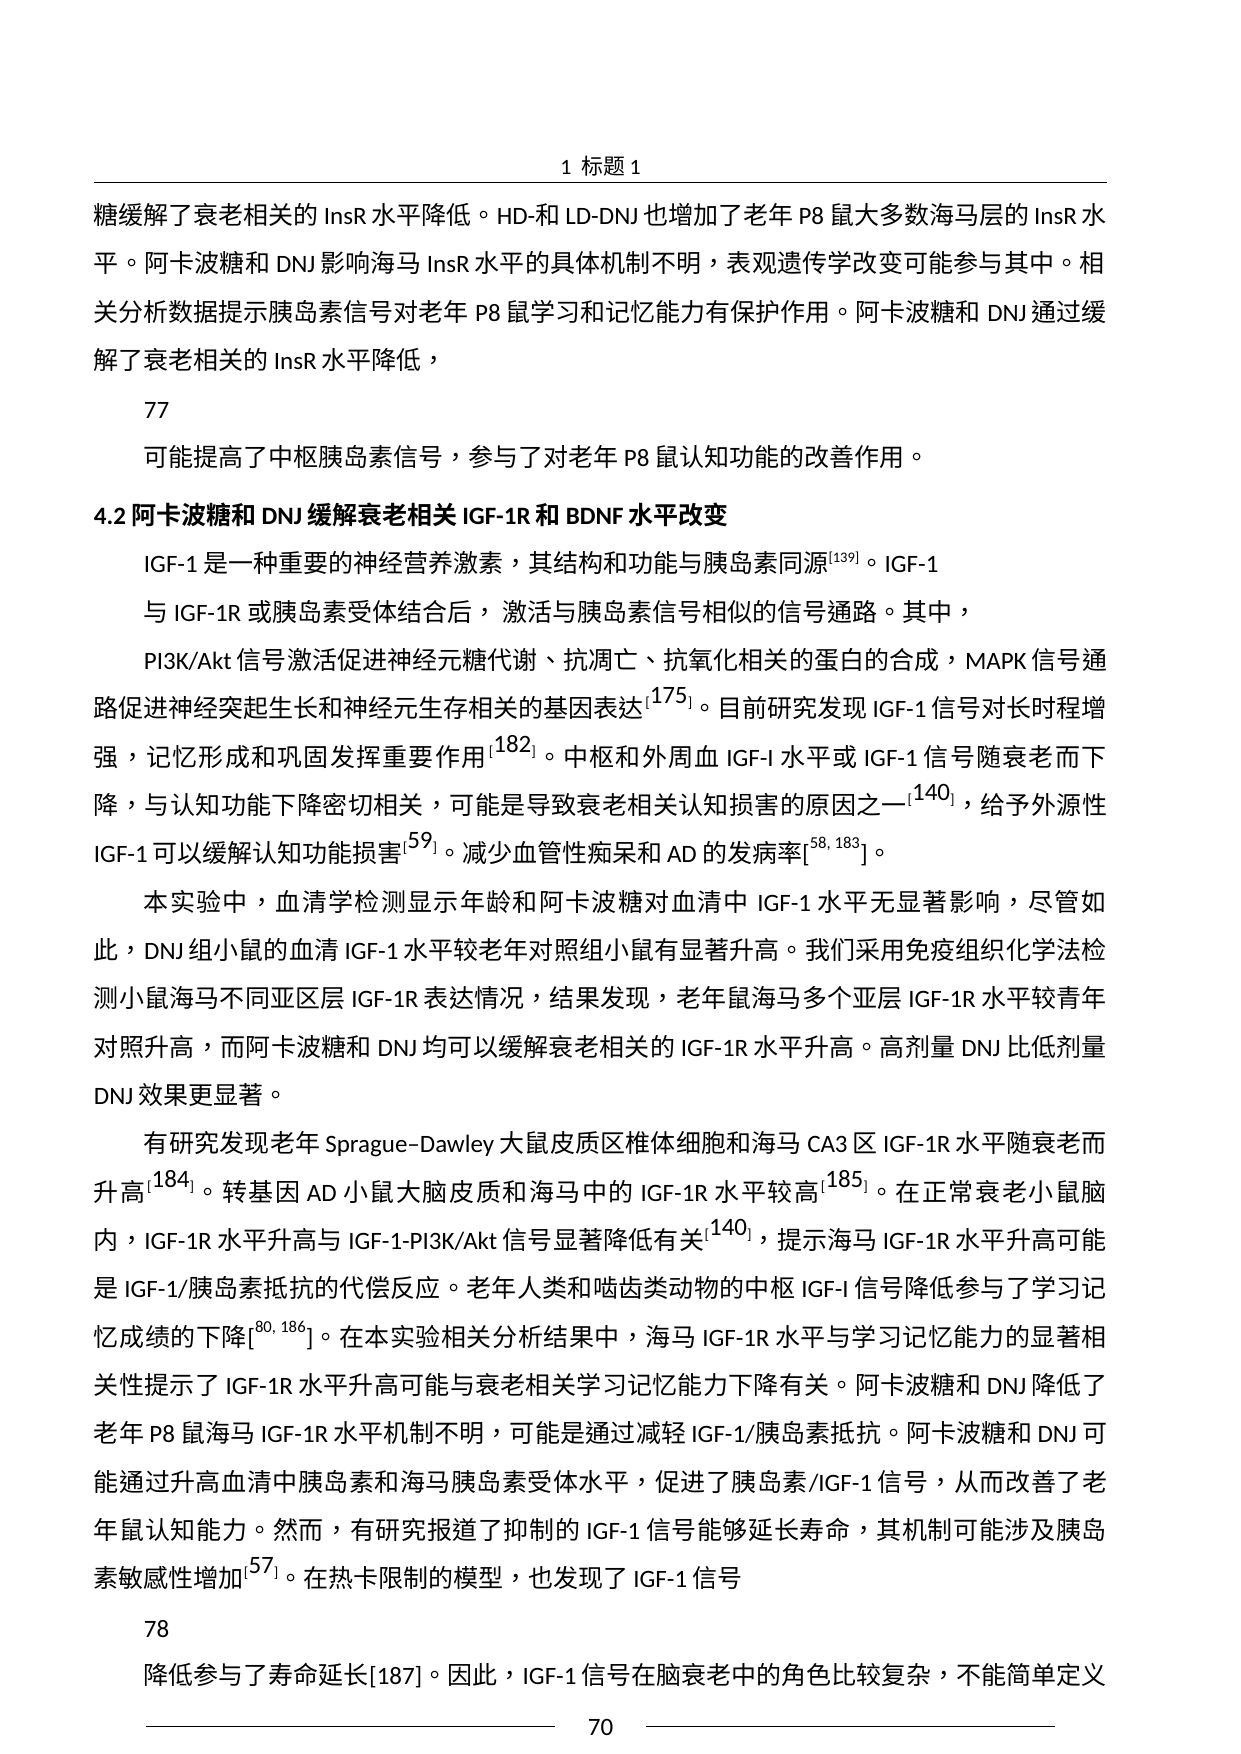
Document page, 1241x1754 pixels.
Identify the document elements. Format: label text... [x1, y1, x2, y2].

subtitle 4.2 阿卡波糖和DNJ缓解衰老相关IGF-1R和BDNF水平改变 [94, 498, 1107, 532]
text 可能提高了中枢胰岛素信号，参与了对老年P8鼠认知功能的改善作用。 [94, 425, 1107, 473]
text 78 [94, 1595, 1107, 1643]
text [94, 1643, 1107, 1692]
text 与IGF-1R 或胰岛素受体结合后， 激活与胰岛素信号相似的信号通路。其中， [94, 580, 1107, 628]
text 本实验中，血清学检测显示年龄和阿卡波糖对血清中IGF-1水平无显著影响，尽管如此，DNJ组小鼠的血清IGF-1水平较老年对照组小鼠有显著升高。我们采用免疫组织化学法检测小鼠海马不同亚区层IGF-1R表达情况，结果发现，老年鼠海马多个亚层IGF-1R水平较青年对照升高，而阿卡波糖和DNJ均可以缓解衰老相关的IGF-1R水平升高。高剂量DNJ比低剂量DNJ效果更显著。 [94, 870, 1107, 1112]
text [94, 183, 1107, 377]
text IGF-1 是一种重要的神经营养激素，其结构和功能与胰岛素同源[139]。IGF-1 [94, 532, 1107, 580]
text PI3K/Akt信号激活促进神经元糖代谢、抗凋亡、抗氧化相关的蛋白的合成，MAPK信号通路促进神经突起生长和神经元生存相关的基因表达[175]。目前研究发现IGF-1信号对长时程增强，记忆形成和巩固发挥重要作用[182]。中枢和外周血IGF-I水平或IGF-1信号随衰老而下降，与认知功能下降密切相关，可能是导致衰老相关认知损害的原因之一[140]，给予外源性IGF-1可以缓解认知功能损害[59]。减少血管性痴呆和AD的发病率[58, 183]。 [94, 628, 1107, 870]
text 77 [94, 377, 1107, 425]
text 有研究发现老年Sprague–Dawley大鼠皮质区椎体细胞和海马CA3区IGF-1R水平随衰老而升高[184]。转基因AD小鼠大脑皮质和海马中的IGF-1R水平较高[185]。在正常衰老小鼠脑内，IGF-1R水平升高与IGF-1-PI3K/Akt信号显著降低有关[140]，提示海马IGF-1R水平升高可能是IGF-1/胰岛素抵抗的代偿反应。老年人类和啮齿类动物的中枢IGF-I信号降低参与了学习记忆成绩的下降[80, 186]。在本实验相关分析结果中，海马IGF-1R水平与学习记忆能力的显著相关性提示了IGF-1R水平升高可能与衰老相关学习记忆能力下降有关。阿卡波糖和DNJ降低了老年P8鼠海马IGF-1R水平机制不明，可能是通过减轻IGF-1/胰岛素抵抗。阿卡波糖和DNJ可能通过升高血清中胰岛素和海马胰岛素受体水平，促进了胰岛素/IGF-1信号，从而改善了老年鼠认知能力。然而，有研究报道了抑制的IGF-1信号能够延长寿命，其机制可能涉及胰岛素敏感性增加[57]。在热卡限制的模型，也发现了IGF-1信号 [94, 1112, 1107, 1595]
